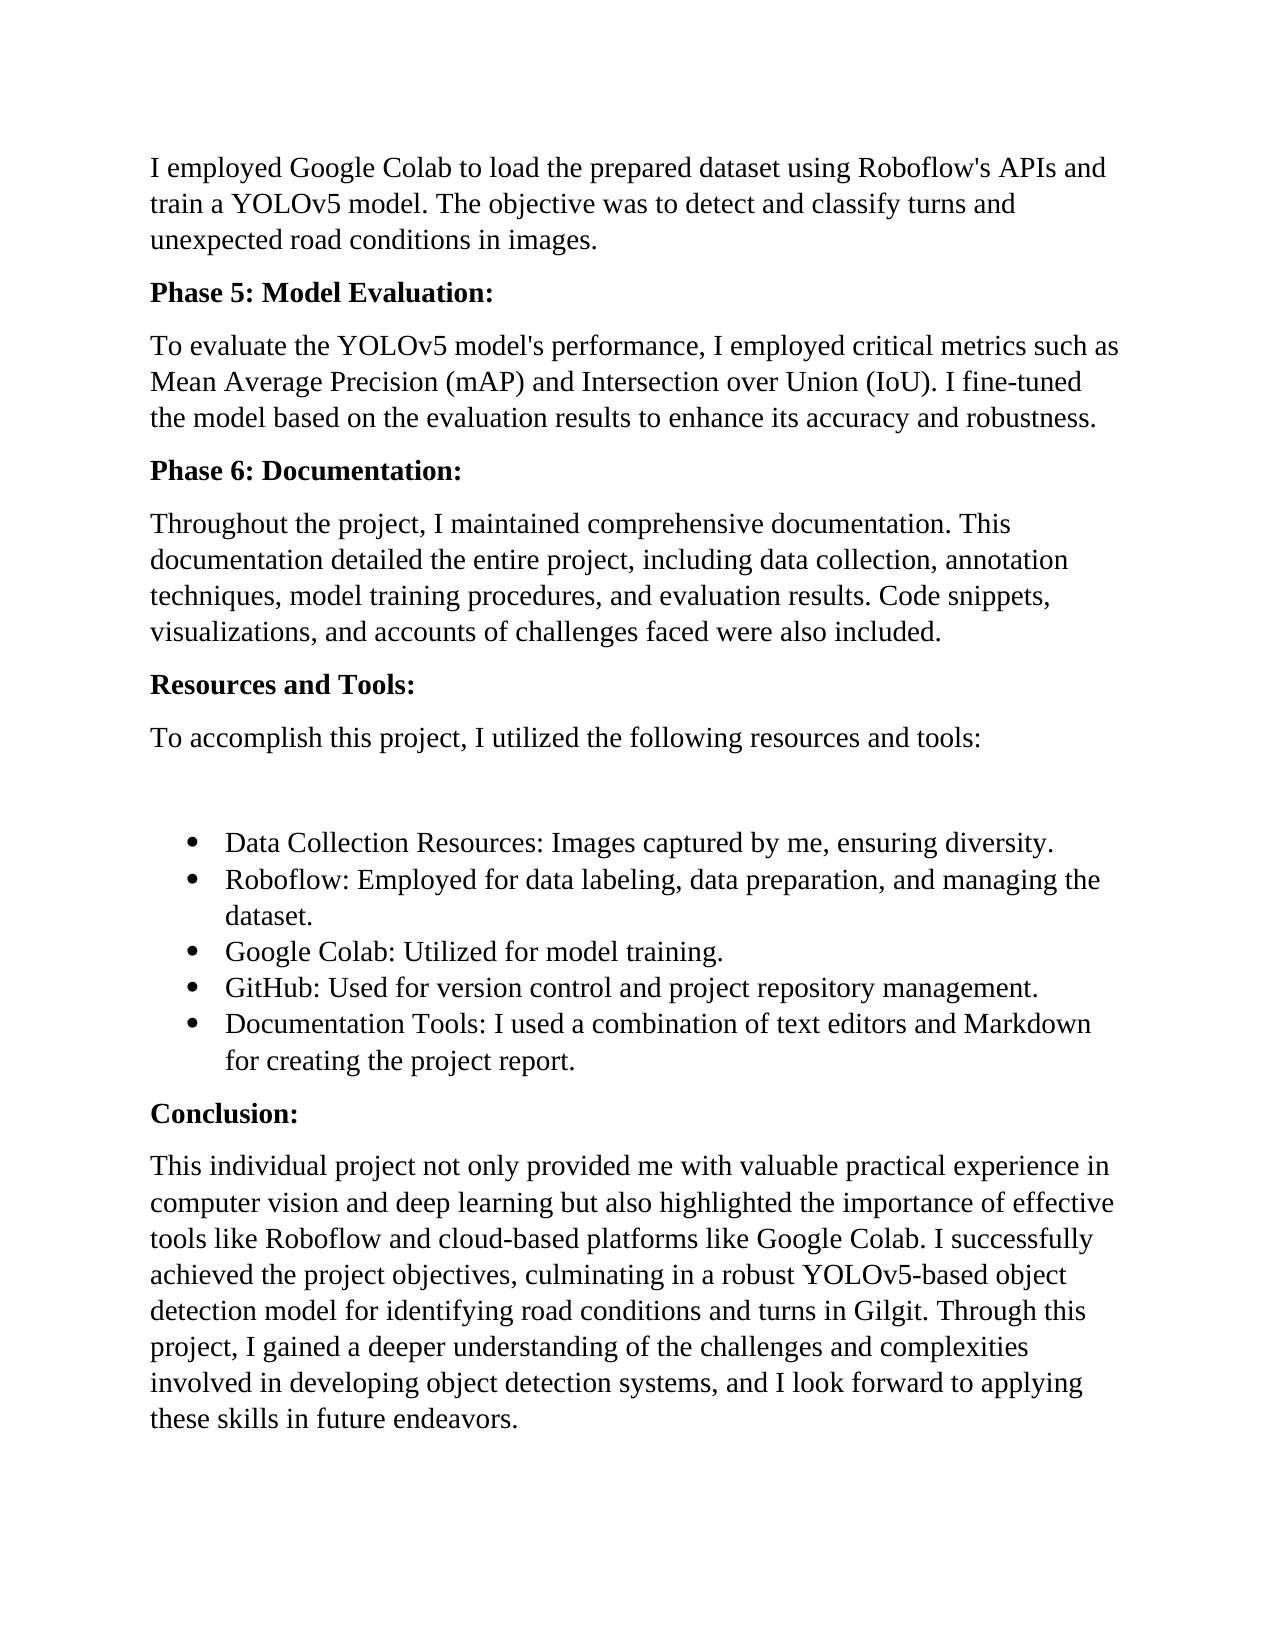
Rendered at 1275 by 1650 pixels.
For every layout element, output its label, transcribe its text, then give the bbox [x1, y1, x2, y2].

list GitHub: Used for version control and project repository management. [187, 970, 1125, 1004]
text To accomplish this project, I utilized the following resources and tools: [150, 720, 1125, 753]
text Phase 5: Model Evaluation: [150, 275, 1125, 309]
text Phase 6: Documentation: [150, 453, 1125, 487]
text I employed Google Colab to load the prepared dataset using Roboflow's APIs and train a YOLOv5 model. The objective was to detect and classify turns and unexpected road conditions in images. [150, 150, 1125, 256]
list Google Colab: Utilized for model training. [187, 934, 1125, 968]
text Resources and Tools: [150, 667, 1125, 701]
list Data Collection Resources: Images captured by me, ensuring diversity. [187, 826, 1125, 859]
list Documentation Tools: I used a combination of text editors and Markdown for creating the project report. [187, 1007, 1125, 1076]
text This individual project not only provided me with valuable practical experience in computer vision and deep learning but also highlighted the importance of effective tools like Roboflow and cloud-based platforms like Google Colab. I successfully achieved the project objectives, culminating in a robust YOLOv5-based object detection model for identifying road conditions and turns in Gilgit. Through this project, I gained a deeper understanding of the challenges and complexities involved in developing object detection systems, and I look forward to applying these skills in future endeavors. [150, 1148, 1125, 1435]
list Roboflow: Employed for data labeling, data preparation, and managing the dataset. [187, 862, 1125, 932]
text Throughout the project, I maintained comprehensive documentation. This documentation detailed the entire project, including data collection, annotation techniques, model training procedures, and evaluation results. Code snippets, visualizations, and accounts of challenges faced were also included. [150, 506, 1125, 648]
text To evaluate the YOLOv5 model's performance, I employed critical metrics such as Mean Average Precision (mAP) and Intersection over Union (IoU). I fine-tuned the model based on the evaluation results to enhance its accuracy and robustness. [150, 328, 1125, 434]
text Conclusion: [150, 1096, 1125, 1129]
